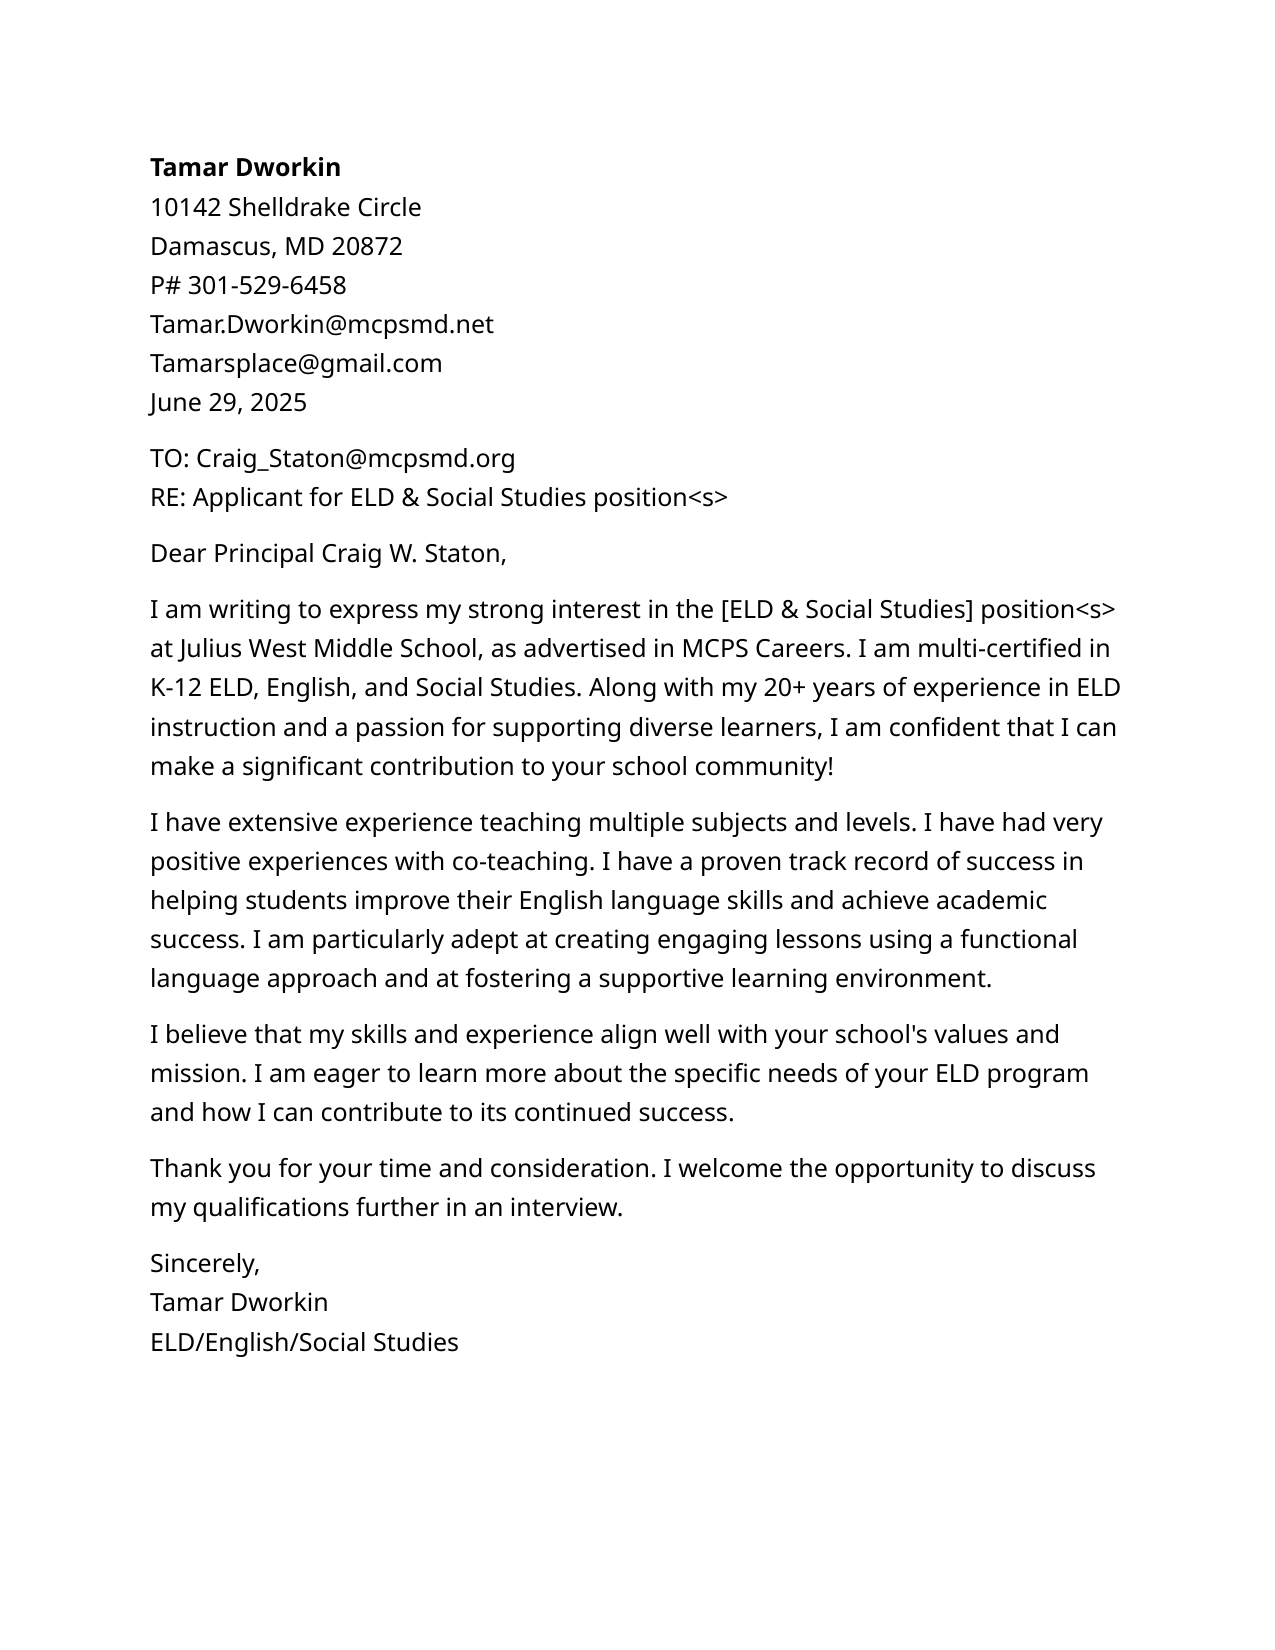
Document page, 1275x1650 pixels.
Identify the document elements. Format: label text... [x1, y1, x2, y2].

text Tamarsplace@gmail.com [150, 346, 1125, 380]
text P# 301-529-6458 [150, 267, 1125, 302]
text 10142 Shelldrake Circle [150, 189, 1125, 223]
text I believe that my skills and experience align well with your school's values and mission. I am eager to learn more about the specific needs of your ELD program and how I can contribute to its continued success. [150, 1017, 1125, 1129]
text TO: Craig_Staton@mcpsmd.org RE: Applicant for ELD & Social Studies position<s> [150, 441, 1125, 514]
text Dear Principal Craig W. Staton, [150, 536, 1125, 570]
text Tamar Dworkin [150, 1285, 1125, 1319]
text I have extensive experience teaching multiple subjects and levels. I have had very positive experiences with co-teaching. I have a proven track record of success in helping students improve their English language skills and achieve academic success. I am particularly adept at creating engaging lessons using a functional language approach and at fostering a supportive learning environment. [150, 804, 1125, 995]
text I am writing to express my strong interest in the [ELD & Social Studies] position<s> at Julius West Middle School, as advertised in MCPS Careers. I am multi-certified in K-12 ELD, English, and Social Studies. Along with my 20+ years of experience in ELD instruction and a passion for supporting diverse learners, I am confident that I can make a significant contribution to your school community! [150, 592, 1125, 782]
text Thank you for your time and consideration. I welcome the opportunity to discuss my qualifications further in an interview. [150, 1151, 1125, 1224]
text Damascus, MD 20872 [150, 228, 1125, 262]
text ELD/English/Social Studies [150, 1324, 1125, 1358]
text Tamar Dworkin [150, 150, 1125, 184]
text June 29, 2025 [150, 385, 1125, 419]
text Sincerely, [150, 1246, 1125, 1280]
text Tamar.Dworkin@mcpsmd.net [150, 307, 1125, 341]
